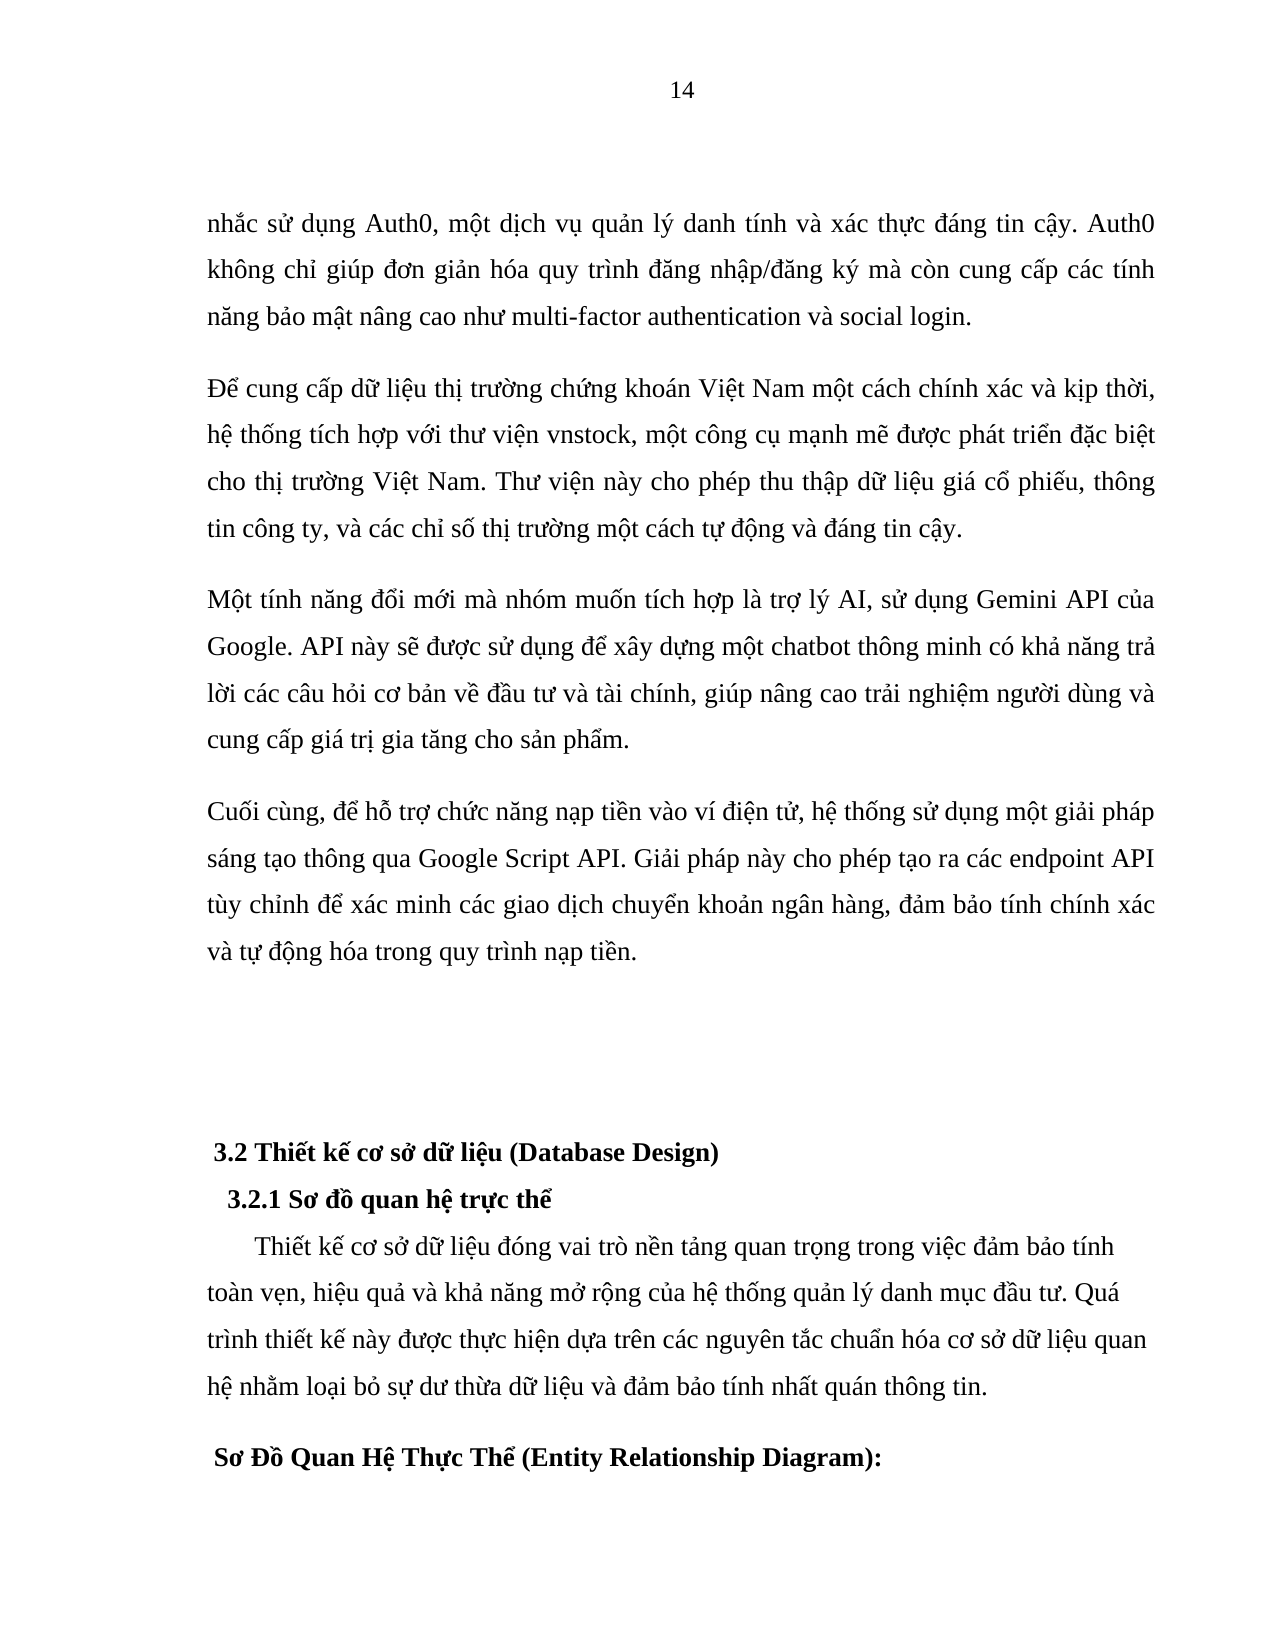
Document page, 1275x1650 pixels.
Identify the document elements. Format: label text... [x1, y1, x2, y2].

text Một tính năng đổi mới mà nhóm muốn tích hợp là trợ lý AI, sử dụng Gemini API của Google. API này sẽ được sử dụng để xây dựng một chatbot thông minh có khả năng trả lời các câu hỏi cơ bản về đầu tư và tài chính, giúp nâng cao trải nghiệm người dùng và cung cấp giá trị gia tăng cho sản phẩm. [207, 583, 1157, 754]
text Thiết kế cơ sở dữ liệu đóng vai trò nền tảng quan trọng trong việc đảm bảo tính toàn vẹn, hiệu quả và khả năng mở rộng của hệ thống quản lý danh mục đầu tư. Quá trình thiết kế này được thực hiện dựa trên các nguyên tắc chuẩn hóa cơ sở dữ liệu quan hệ nhằm loại bỏ sự dư thừa dữ liệu và đảm bảo tính nhất quán thông tin. [207, 1230, 1157, 1401]
text Để cung cấp dữ liệu thị trường chứng khoán Việt Nam một cách chính xác và kịp thời, hệ thống tích hợp với thư viện vnstock, một công cụ mạnh mẽ được phát triển đặc biệt cho thị trường Việt Nam. Thư viện này cho phép thu thập dữ liệu giá cổ phiếu, thông tin công ty, và các chỉ số thị trường một cách tự động và đáng tin cậy. [207, 372, 1157, 543]
text 3.2 Thiết kế cơ sở dữ liệu (Database Design) [207, 1136, 1157, 1168]
text Cuối cùng, để hỗ trợ chức năng nạp tiền vào ví điện tử, hệ thống sử dụng một giải pháp sáng tạo thông qua Google Script API. Giải pháp này cho phép tạo ra các endpoint API tùy chỉnh để xác minh các giao dịch chuyển khoản ngân hàng, đảm bảo tính chính xác và tự động hóa trong quy trình nạp tiền. [207, 795, 1157, 966]
text 3.2.1 Sơ đồ quan hệ trực thể [207, 1183, 1157, 1214]
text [207, 207, 1157, 331]
text Sơ Đồ Quan Hệ Thực Thể (Entity Relationship Diagram): [207, 1441, 1157, 1473]
